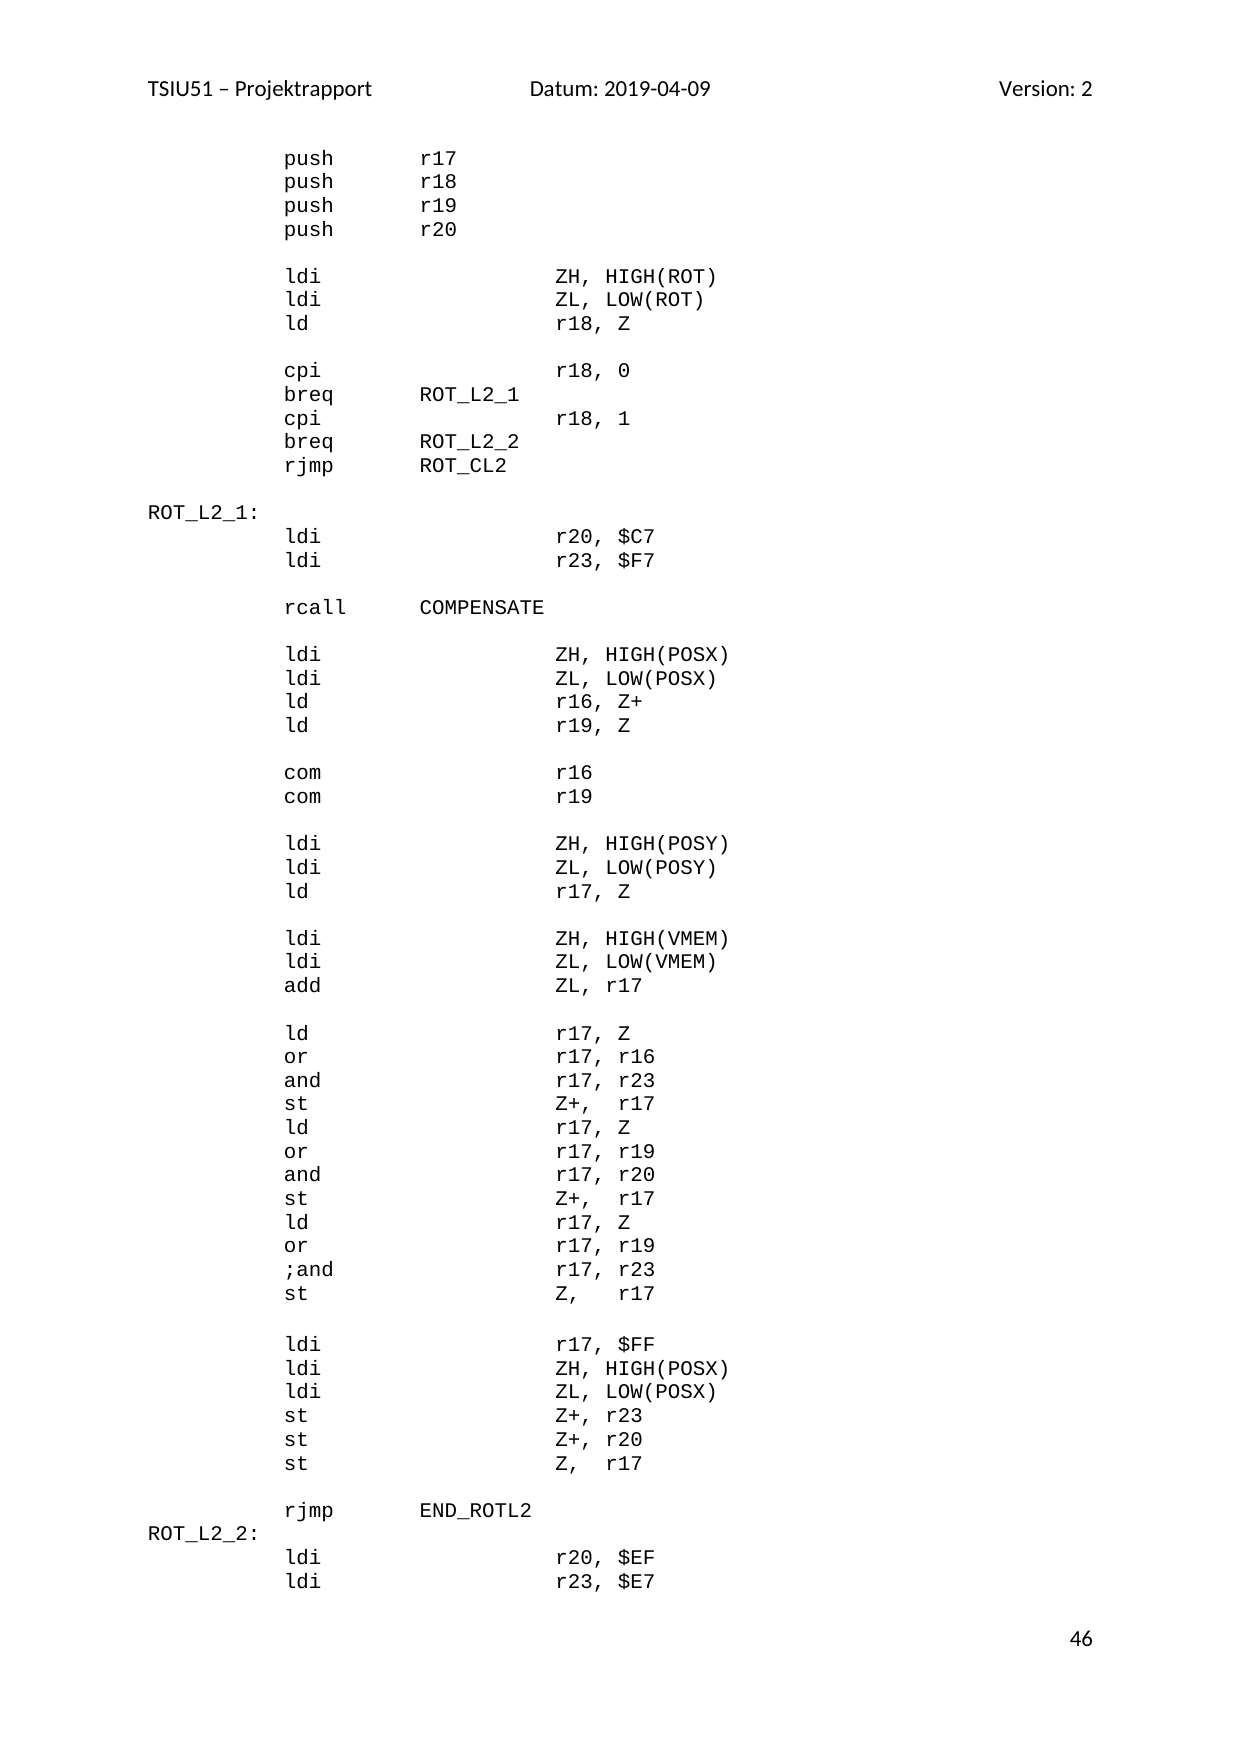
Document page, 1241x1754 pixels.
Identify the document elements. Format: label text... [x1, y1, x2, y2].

text ldi ZH, HIGH(POSX) [148, 1358, 1093, 1382]
text ldi ZL, LOW(VMEM) [148, 952, 1093, 975]
text st Z+, r23 [148, 1405, 1093, 1429]
text push r17 [148, 148, 1093, 171]
text rcall COMPENSATE [148, 597, 1093, 621]
text ldi r23, $F7 [148, 549, 1093, 573]
text ld r19, Z [148, 715, 1093, 739]
text ldi ZH, HIGH(POSY) [148, 833, 1093, 857]
text or r17, r19 [148, 1235, 1093, 1259]
text st Z, r17 [148, 1452, 1093, 1476]
text ldi ZL, LOW(POSY) [148, 857, 1093, 881]
text cpi r18, 0 [148, 360, 1093, 384]
text rjmp END_ROTL2 [148, 1500, 1093, 1523]
text cpi r18, 1 [148, 408, 1093, 431]
text ldi r20, $C7 [148, 526, 1093, 549]
text push r18 [148, 171, 1093, 195]
text ldi ZH, HIGH(ROT) [148, 266, 1093, 289]
text ;and r17, r23 [148, 1259, 1093, 1283]
text ld r17, Z [148, 1022, 1093, 1046]
text com r16 [148, 762, 1093, 786]
text ld r17, Z [148, 881, 1093, 904]
text ldi r23, $E7 [148, 1571, 1093, 1594]
text ROT_L2_1: [148, 502, 1093, 526]
text ldi ZL, LOW(POSX) [148, 1382, 1093, 1405]
text or r17, r19 [148, 1141, 1093, 1164]
text breq ROT_L2_1 [148, 384, 1093, 408]
text and r17, r20 [148, 1164, 1093, 1188]
text ldi r20, $EF [148, 1547, 1093, 1571]
text ldi ZL, LOW(POSX) [148, 668, 1093, 691]
text st Z, r17 [148, 1283, 1093, 1306]
text st Z+, r20 [148, 1429, 1093, 1452]
text ldi ZH, HIGH(VMEM) [148, 928, 1093, 952]
text ld r17, Z [148, 1117, 1093, 1141]
text ROT_L2_2: [148, 1523, 1093, 1547]
text breq ROT_L2_2 [148, 431, 1093, 455]
text ld r17, Z [148, 1212, 1093, 1235]
text ldi ZL, LOW(ROT) [148, 289, 1093, 313]
text push r19 [148, 195, 1093, 218]
text st Z+, r17 [148, 1093, 1093, 1117]
text add ZL, r17 [148, 975, 1093, 999]
text st Z+, r17 [148, 1188, 1093, 1212]
text and r17, r23 [148, 1070, 1093, 1093]
text or r17, r16 [148, 1046, 1093, 1070]
text rjmp ROT_CL2 [148, 455, 1093, 479]
text com r19 [148, 786, 1093, 810]
text push r20 [148, 218, 1093, 242]
text ld r18, Z [148, 313, 1093, 337]
text ldi ZH, HIGH(POSX) [148, 644, 1093, 668]
text ld r16, Z+ [148, 691, 1093, 715]
text ldi r17, $FF [148, 1334, 1093, 1358]
